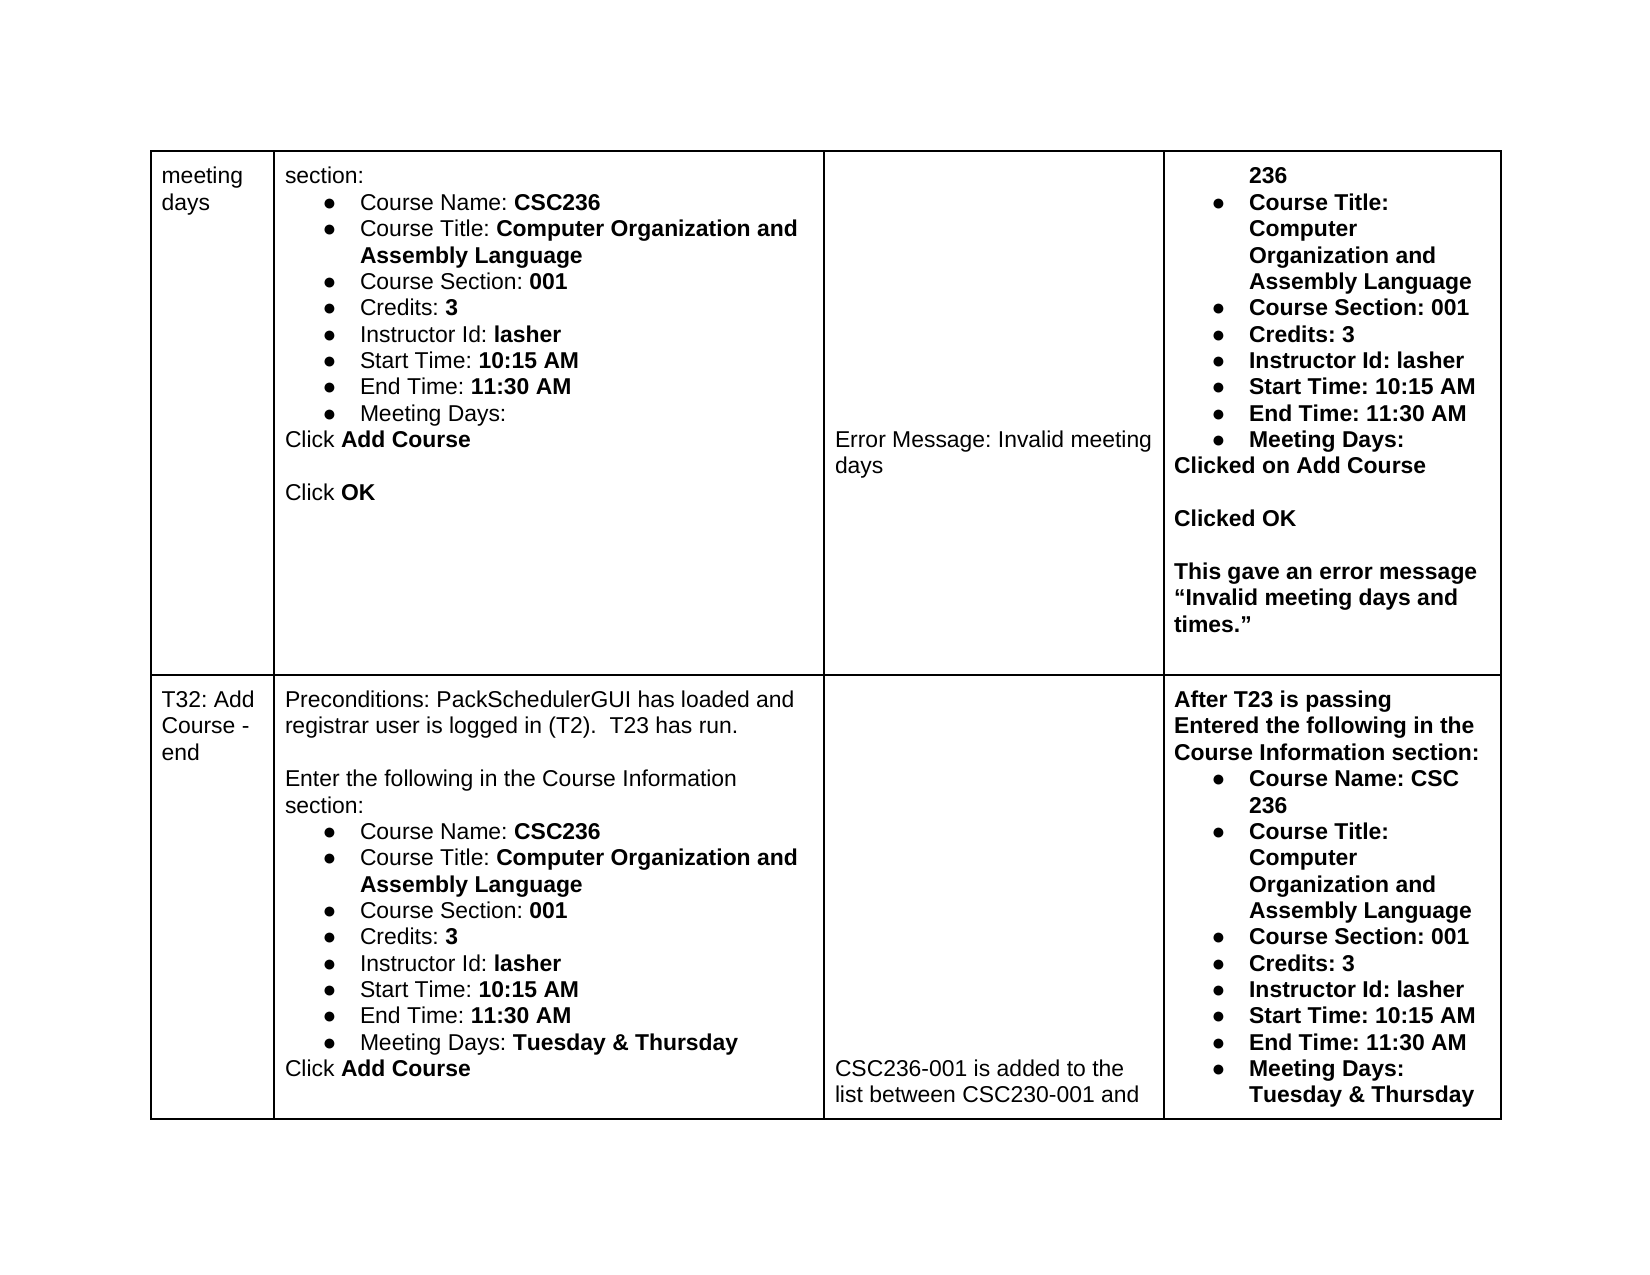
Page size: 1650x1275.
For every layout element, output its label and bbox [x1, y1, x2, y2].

table_cell [152, 676, 273, 1118]
table_cell [1165, 152, 1500, 674]
table_cell [275, 676, 823, 1118]
table_cell [825, 152, 1163, 674]
table_cell [275, 152, 823, 674]
table_cell [1165, 676, 1500, 1118]
table_cell [825, 676, 1163, 1118]
table_cell [152, 152, 273, 674]
